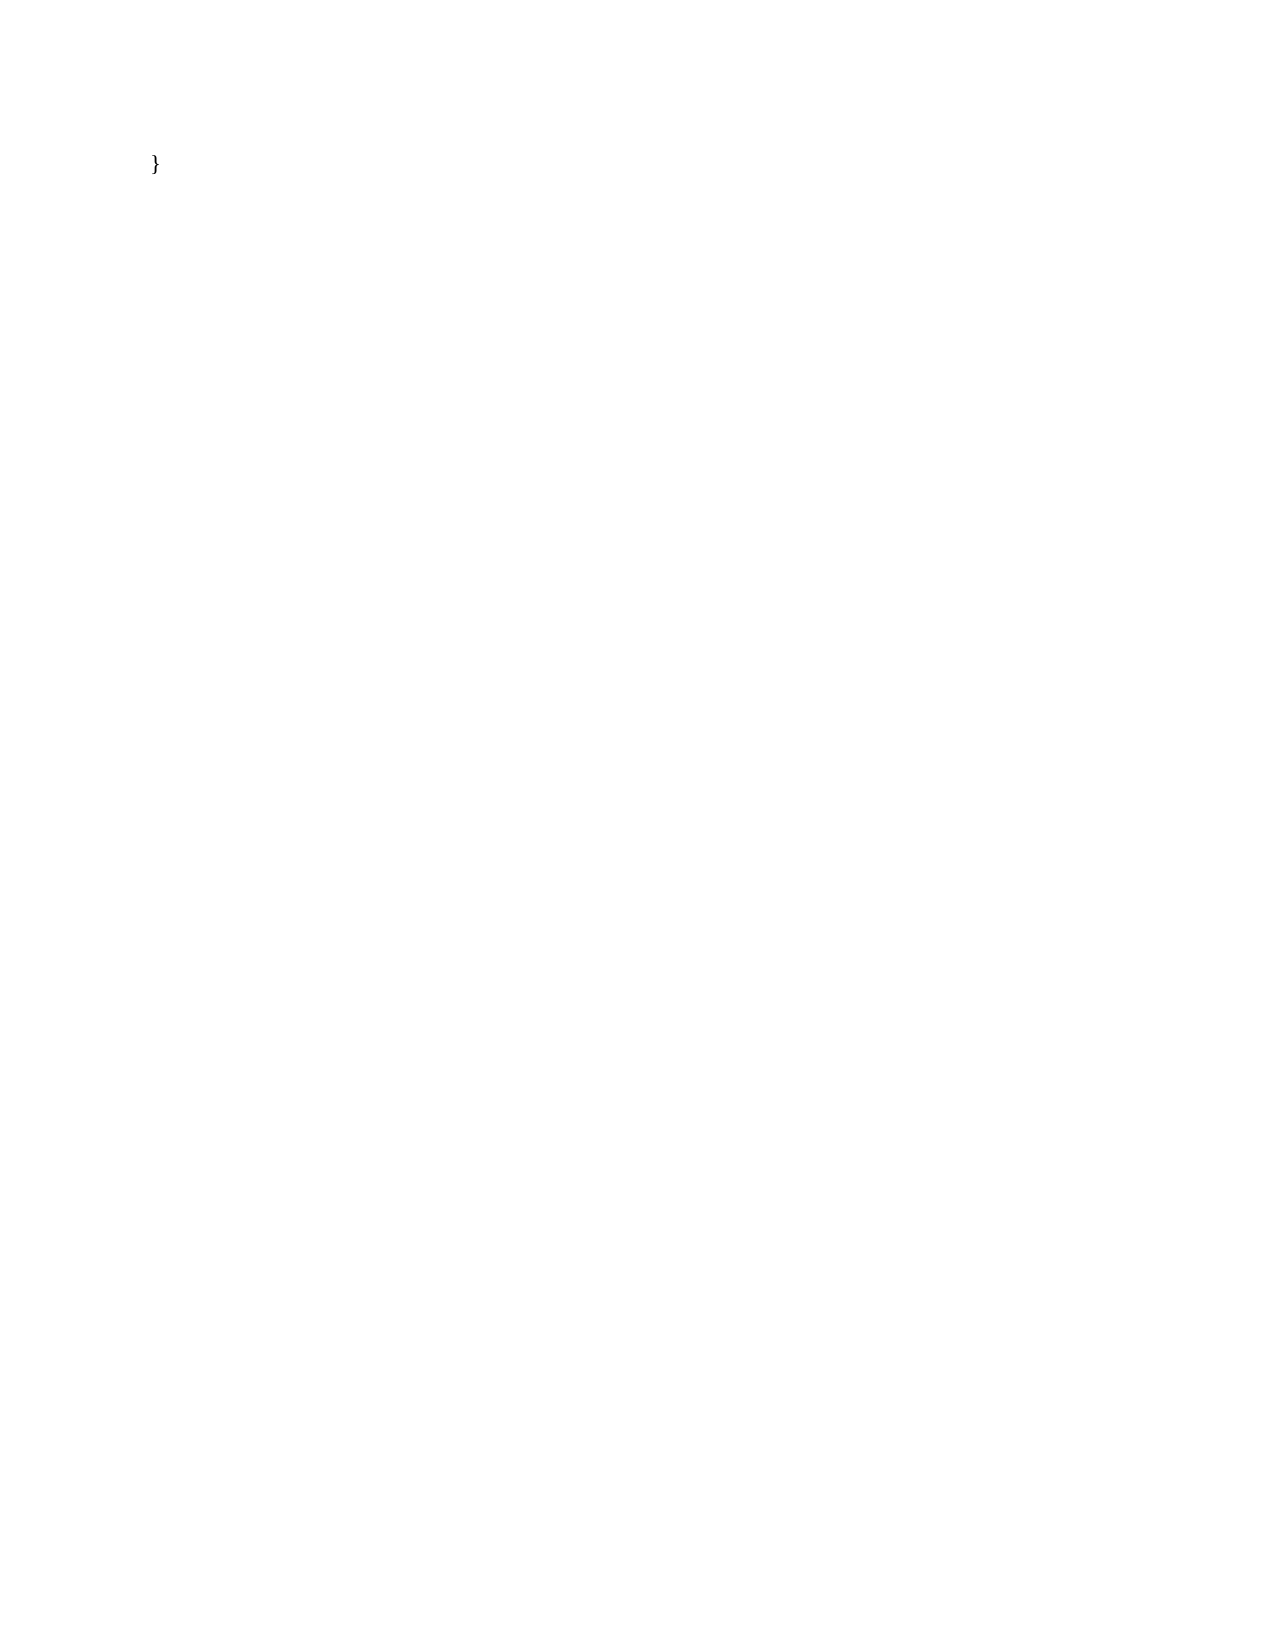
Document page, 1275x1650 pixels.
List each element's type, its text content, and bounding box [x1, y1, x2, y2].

text } [150, 150, 1125, 176]
